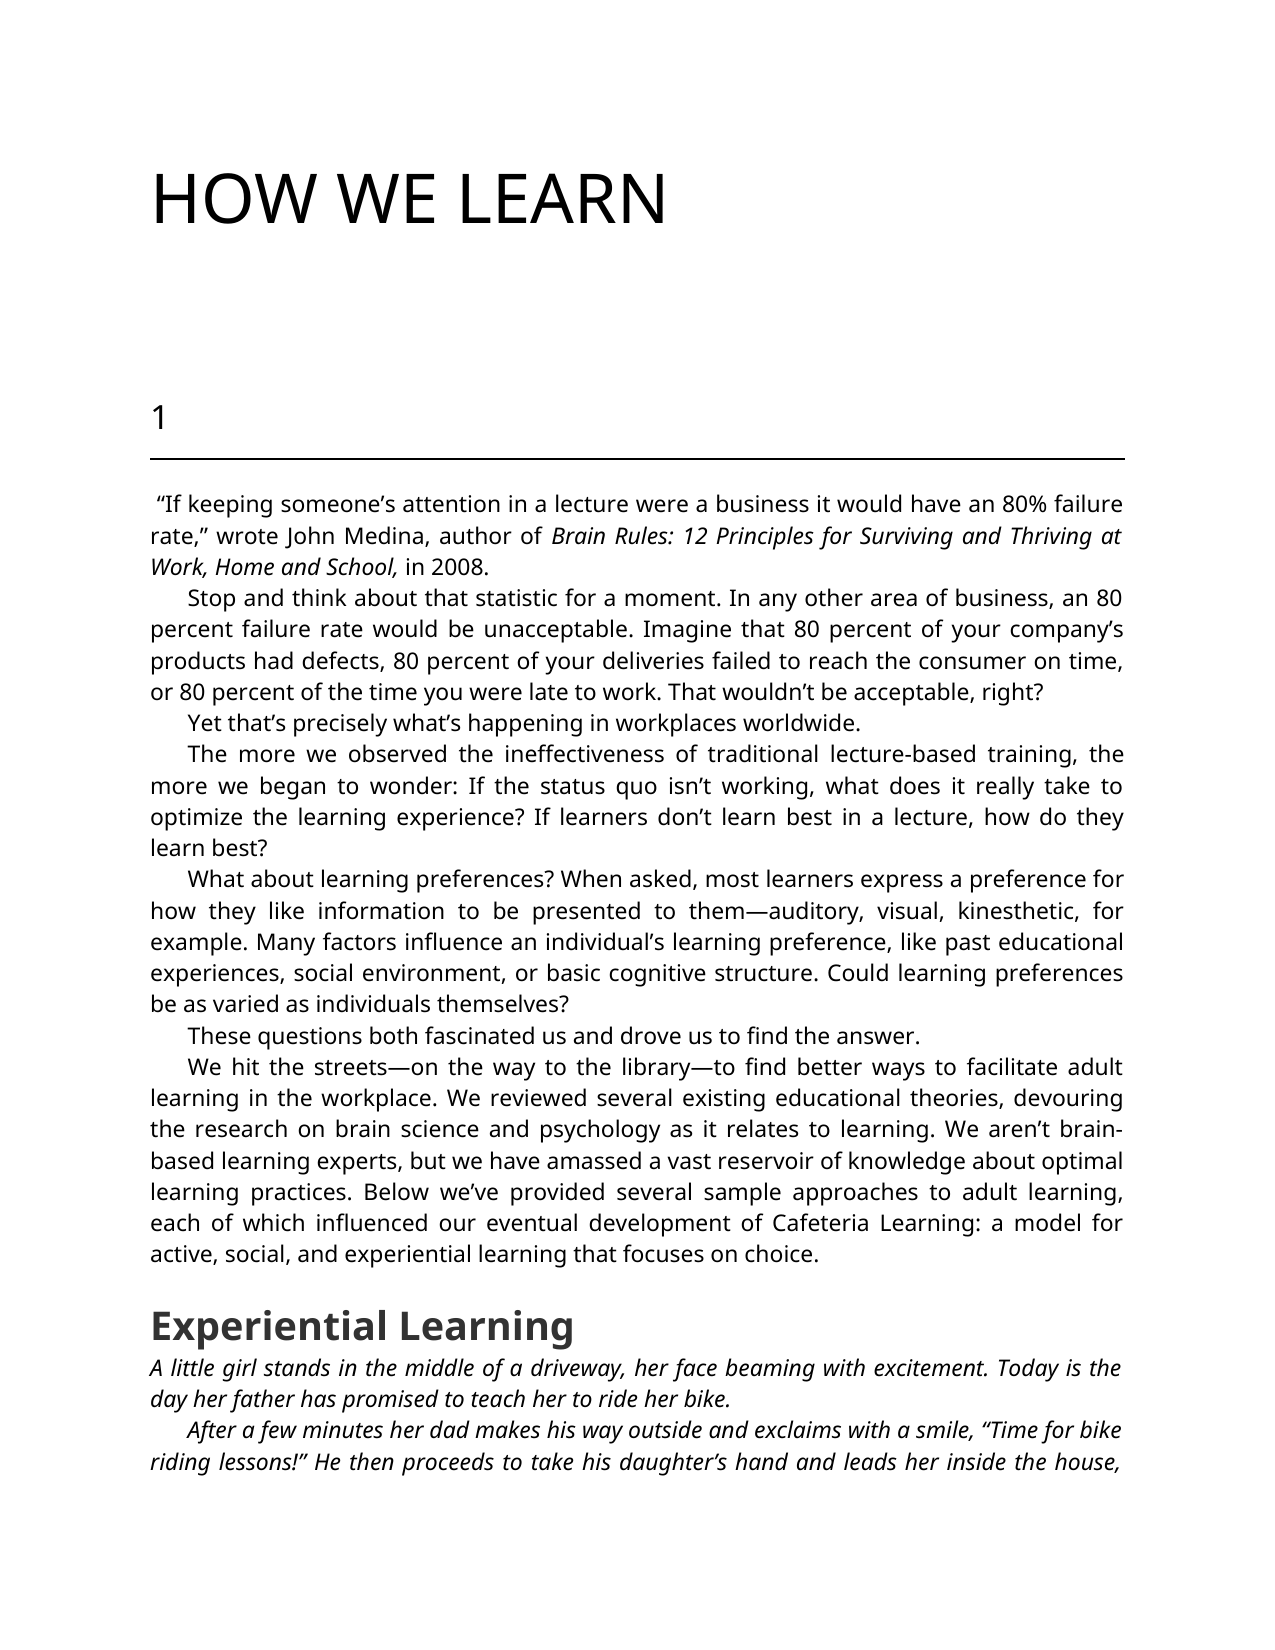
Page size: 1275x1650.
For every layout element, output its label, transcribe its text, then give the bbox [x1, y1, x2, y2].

text Stop and think about that statistic for a moment. In any other area of business, an 80 percent failure rate would be unacceptable. Imagine that 80 percent of your company’s products had defects, 80 percent of your deliveries failed to reach the consumer on time, or 80 percent of the time you were late to work. That wouldn’t be acceptable, right? [150, 582, 1125, 707]
title HOW WE LEARN [150, 150, 1125, 244]
text A little girl stands in the middle of a driveway, her face beaming with excitement. Today is the day her father has promised to teach her to ride her bike. [150, 1352, 1125, 1414]
text Yet that’s precisely what’s happening in workplaces worldwide. [150, 707, 1125, 738]
text 1 [150, 356, 1125, 458]
text These questions both fascinated us and drove us to find the answer. [150, 1020, 1125, 1051]
text The more we observed the ineffectiveness of traditional lecture-based training, the more we began to wonder: If the status quo isn’t working, what does it really take to optimize the learning experience? If learners don’t learn best in a lecture, how do they learn best? [150, 738, 1125, 863]
text We hit the streets—on the way to the library—to find better ways to facilitate adult learning in the workplace. We reviewed several existing educational theories, devouring the research on brain science and psychology as it relates to learning. We aren’t brain-based learning experts, but we have amassed a vast reservoir of knowledge about optimal learning practices. Below we’ve provided several sample approaches to adult learning, each of which influenced our eventual development of Cafeteria Learning: a model for active, social, and experiential learning that focuses on choice. [150, 1051, 1125, 1270]
text Experiential Learning [150, 1298, 1125, 1352]
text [150, 1414, 1125, 1477]
text What about learning preferences? When asked, most learners express a preference for how they like information to be presented to them—auditory, visual, kinesthetic, for example. Many factors influence an individual’s learning preference, like past educational experiences, social environment, or basic cognitive structure. Could learning preferences be as varied as individuals themselves? [150, 863, 1125, 1020]
text “If keeping someone’s attention in a lecture were a business it would have an 80% failure rate,” wrote John Medina, author of Brain Rules: 12 Principles for Surviving and Thriving at Work, Home and School, in 2008. [150, 488, 1125, 582]
